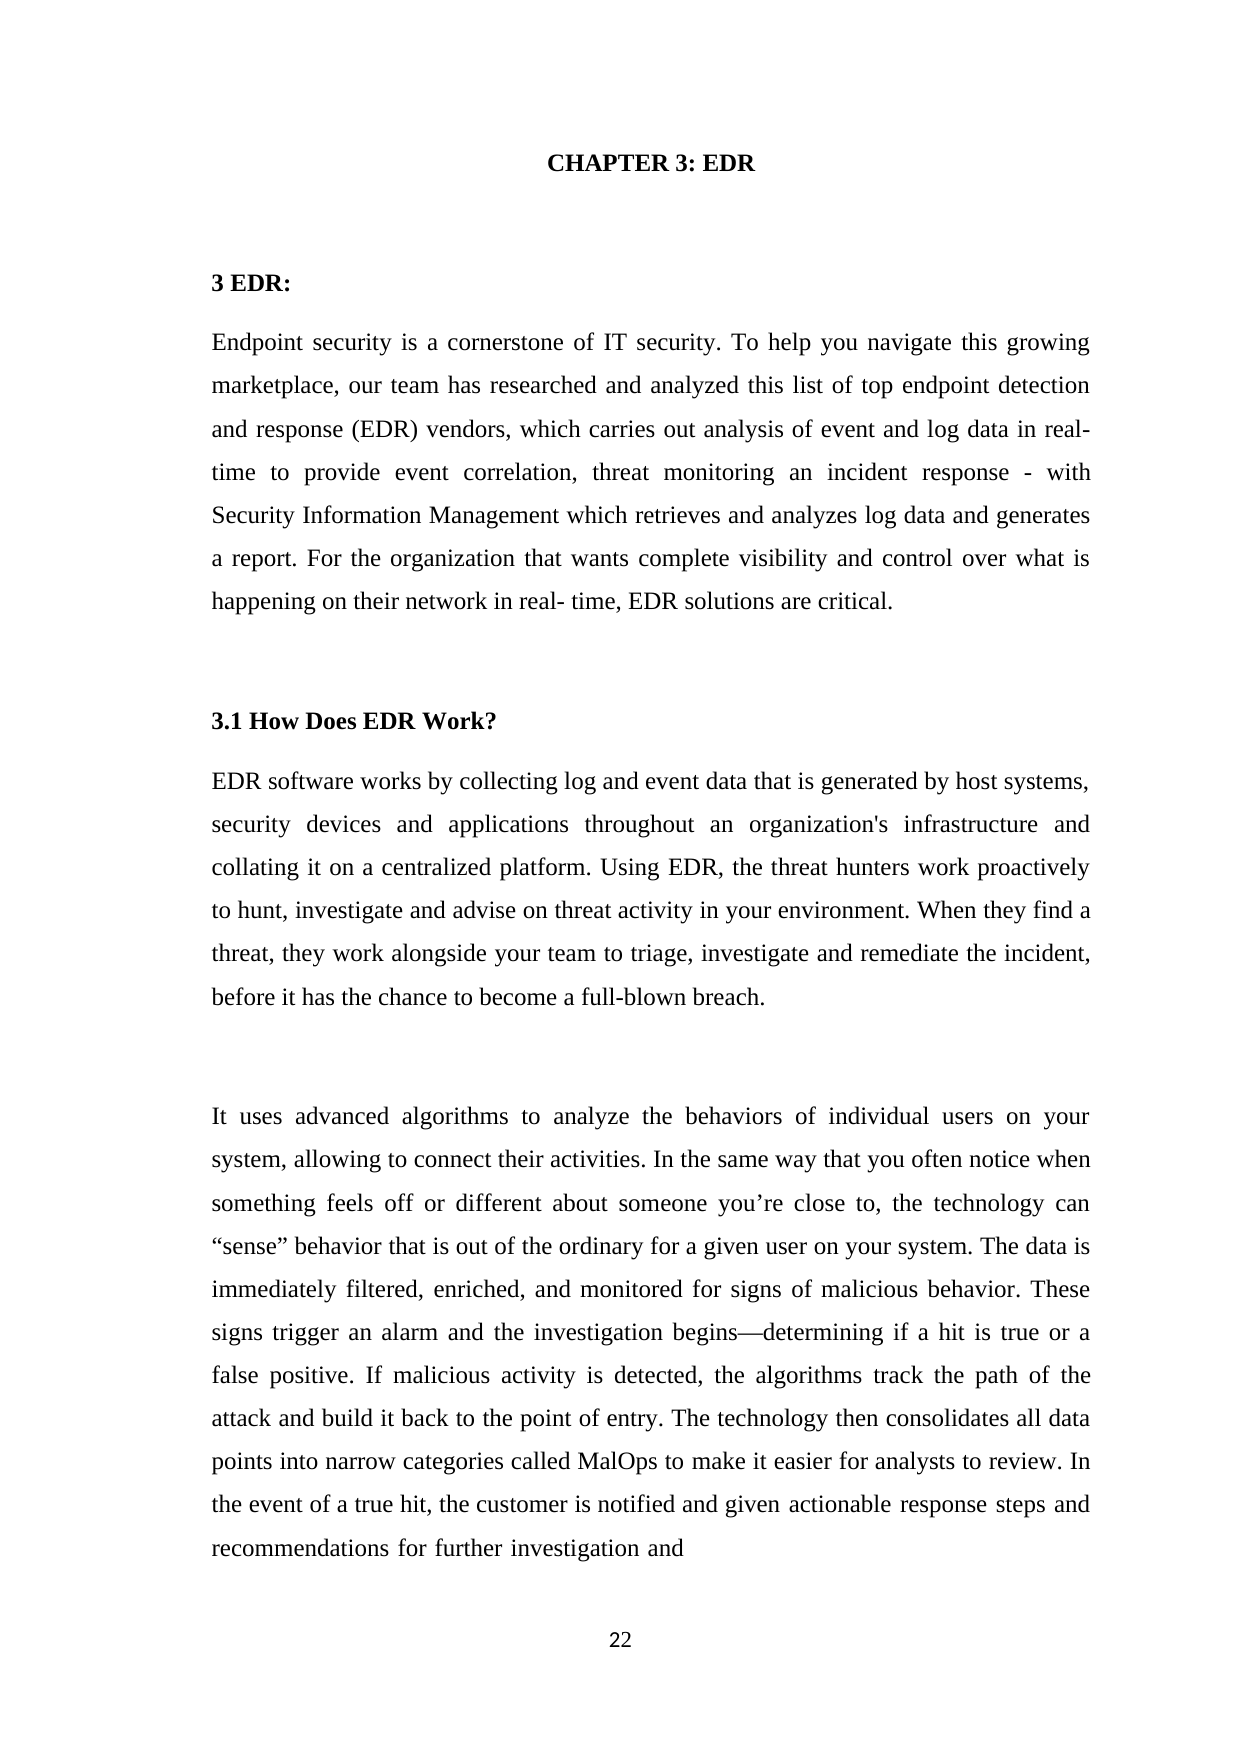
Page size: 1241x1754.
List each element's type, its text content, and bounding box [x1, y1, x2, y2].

text EDR software works by collecting log and event data that is generated by host systems, security devices and applications throughout an organization's infrastructure and collating it on a centralized platform. Using EDR, the threat hunters work proactively to hunt, investigate and advise on threat activity in your environment. When they find a threat, they work alongside your team to triage, investigate and remediate the incident, before it has the chance to become a full-blown breach. [211, 766, 1091, 1010]
subtitle CHAPTER 3: EDR [221, 148, 1081, 177]
list EDR: [211, 268, 1138, 296]
text Endpoint security is a cornerstone of IT security. To help you navigate this growing marketplace, our team has researched and analyzed this list of top endpoint detection and response (EDR) vendors, which carries out analysis of event and log data in real-time to provide event correlation, threat monitoring an incident response - with Security Information Management which retrieves and analyzes log data and generates a report. For the organization that wants complete visibility and control over what is happening on their network in real- time, EDR solutions are critical. [211, 327, 1091, 615]
text It uses advanced algorithms to analyze the behaviors of individual users on your system, allowing to connect their activities. In the same way that you often notice when something feels off or different about someone you’re close to, the technology can “sense” behavior that is out of the ordinary for a given user on your system. The data is immediately filtered, enriched, and monitored for signs of malicious behavior. These signs trigger an alarm and the investigation begins—determining if a hit is true or a false positive. If malicious activity is detected, the algorithms track the path of the attack and build it back to the point of entry. The technology then consolidates all data points into narrow categories called MalOps to make it easier for analysts to review. In the event of a true hit, the customer is notified and given actionable response steps and recommendations for further investigation and [211, 1101, 1091, 1561]
subtitle How Does EDR Work? [211, 706, 1138, 735]
